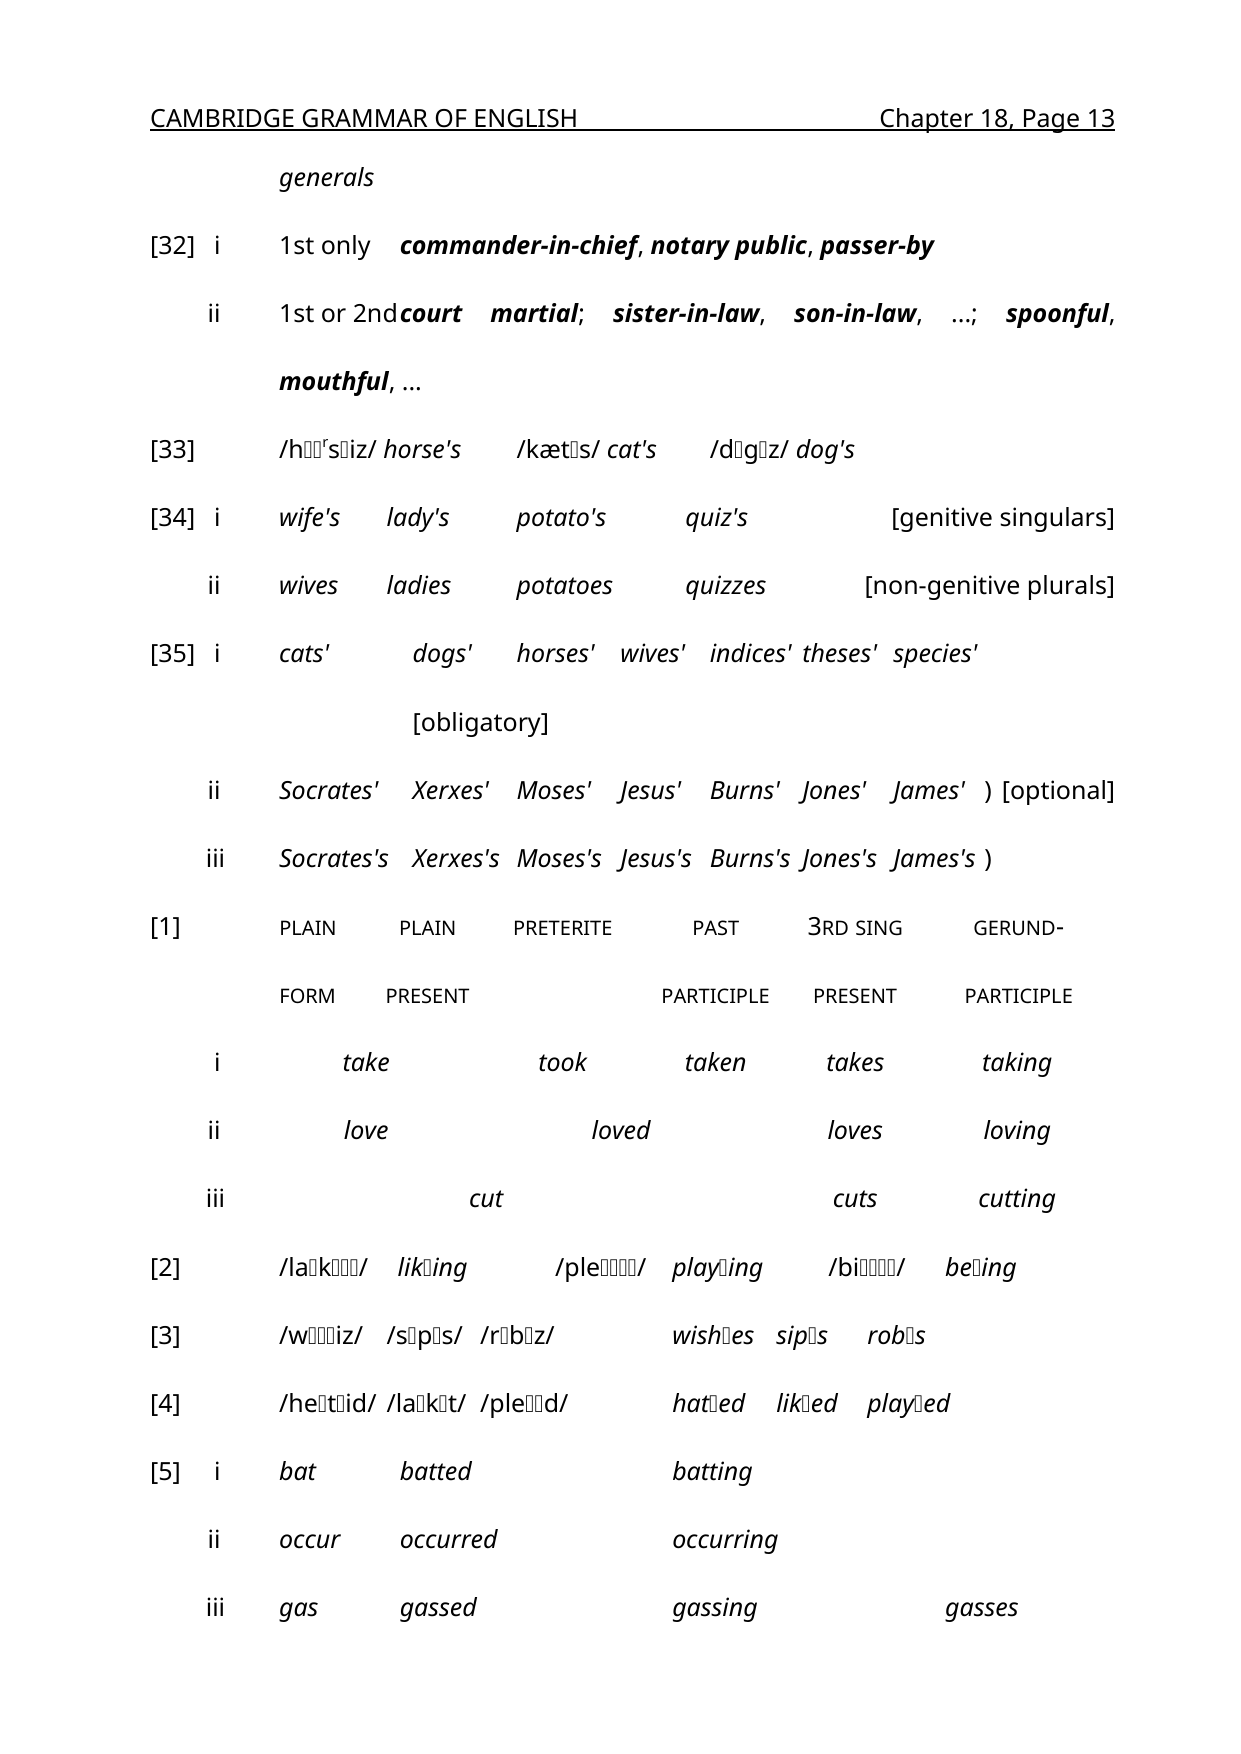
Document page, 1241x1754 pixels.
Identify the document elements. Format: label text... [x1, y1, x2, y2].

text ii love loved loves loving [205, 1113, 1115, 1147]
text [5] i bat batted batting [150, 1454, 1115, 1488]
text [35] i cats' dogs' horses' wives' indices' theses' species' [obligatory] [150, 636, 1115, 738]
text [1] plain plain preterite past 3rd sing gerund- [150, 909, 1115, 943]
text [2] /lak/ liking /ple/ playing /bi/ being [150, 1249, 1115, 1283]
text ii occur occurred occurring [205, 1522, 1115, 1556]
text form present participle present participle [150, 977, 1115, 1011]
text iii gas gassed gassing gasses [205, 1590, 1115, 1624]
text ii wives ladies potatoes quizzes [non-genitive plurals] [205, 568, 1115, 602]
text [33] /hrsz/ horse's /kæts/ cat's /dgz/ dog's [150, 432, 1115, 466]
text ii 1st or 2nd sg: attorney general pl: attorneys general, attorney generals [205, 159, 1115, 193]
text iii Socrates's Xerxes's Moses's Jesus's Burns's Jones's James's ) [205, 841, 1115, 874]
text ii 1st or 2nd court martial; sister-in-law, son-in-law, ...; spoonful, mouthful, ... [205, 296, 1115, 398]
text ii Socrates' Xerxes' Moses' Jesus' Burns' Jones' James' ) [optional] [205, 772, 1115, 806]
text i take took taken takes taking [205, 1045, 1115, 1079]
text [4] /hetd/ /lakt/ /pled/ hated liked played [150, 1386, 1115, 1419]
text [32] i 1st only commander-in-chief, notary public, passer-by [150, 227, 1115, 261]
text [3] /wz/ /sps/ /rbz/ wishes sips robs [150, 1317, 1115, 1351]
text [34] i wife's lady's potato's quiz's [genitive singulars] [150, 500, 1115, 534]
text iii cut cuts cutting [205, 1181, 1115, 1215]
